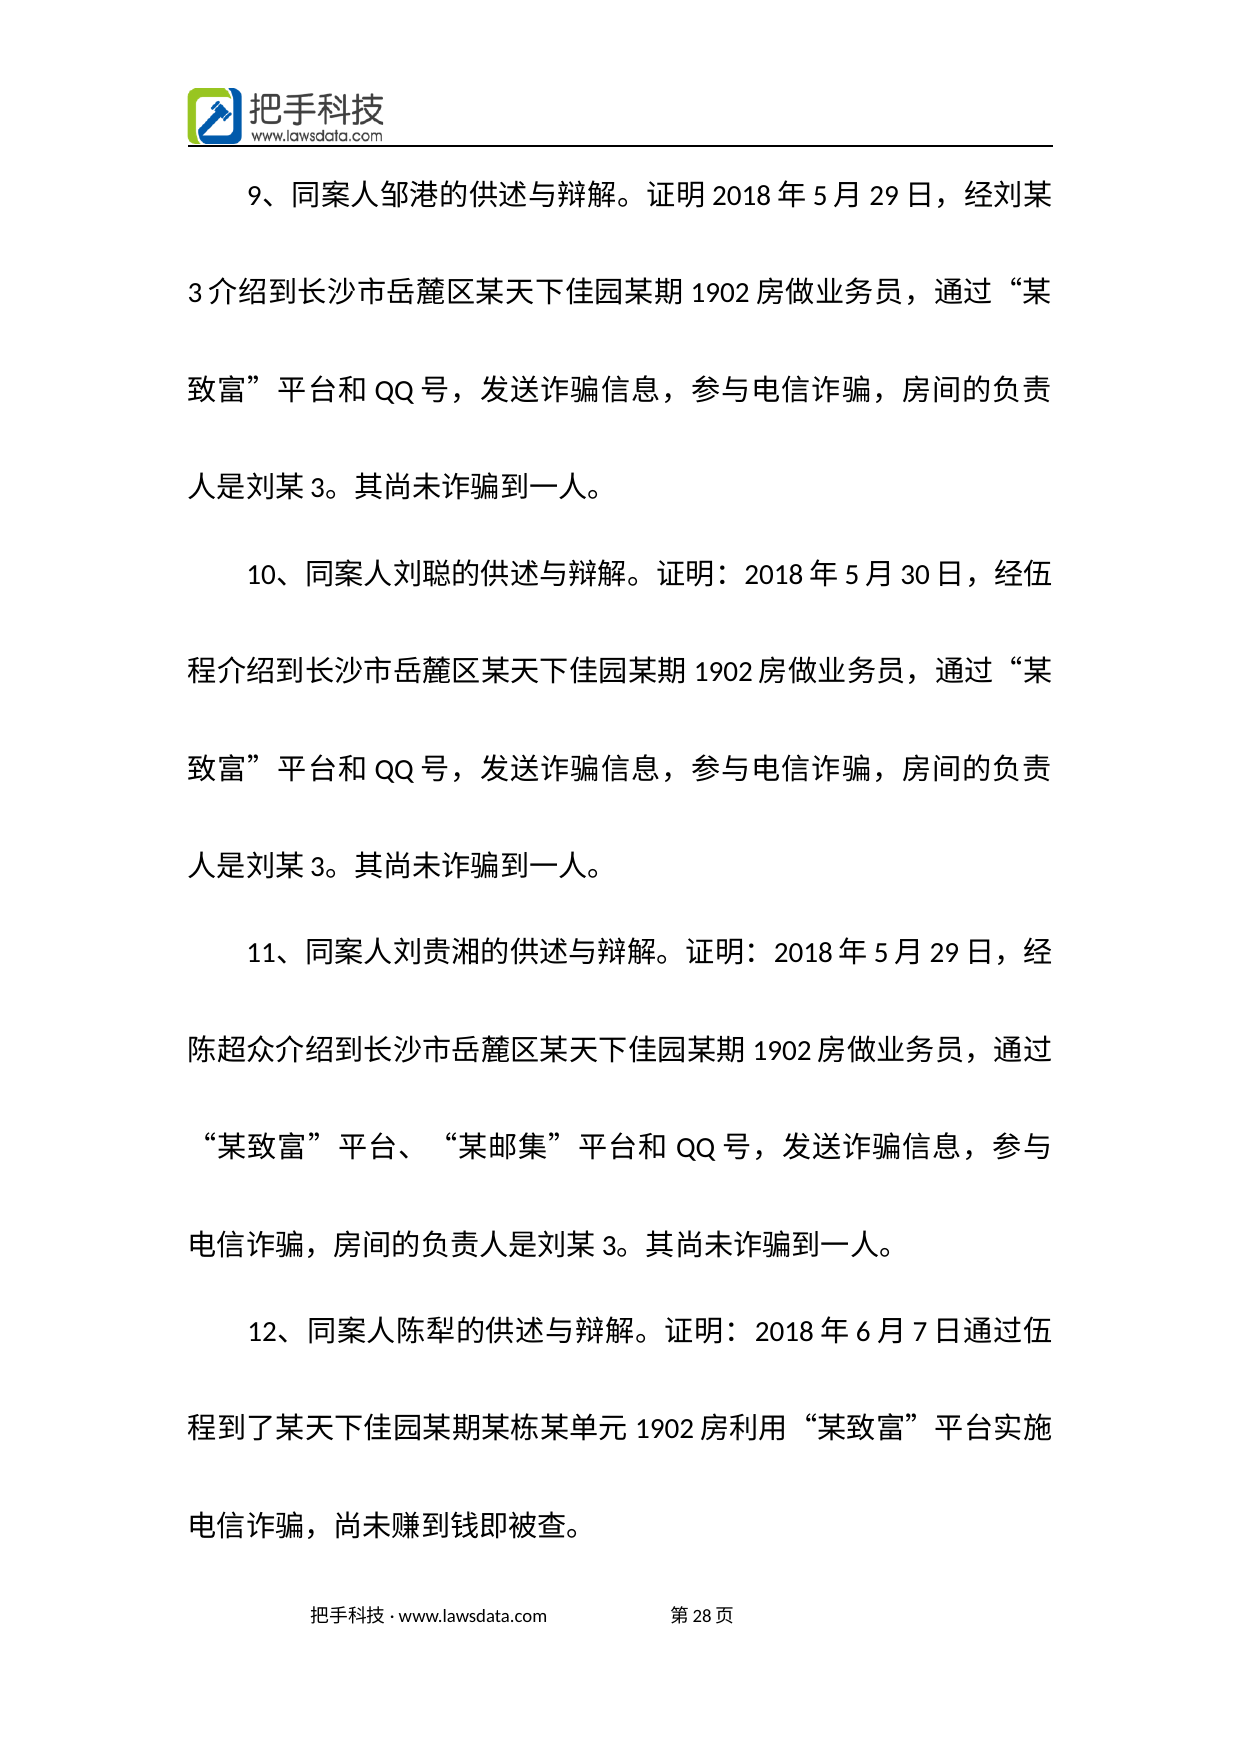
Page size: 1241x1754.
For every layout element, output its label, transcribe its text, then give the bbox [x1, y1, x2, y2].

text 9、同案人邹港的供述与辩解。证明2018年5月29日，经刘某3介绍到长沙市岳麓区某天下佳园某期1902房做业务员，通过“某致富”平台和QQ号，发送诈骗信息，参与电信诈骗，房间的负责人是刘某3。其尚未诈骗到一人。 [187, 160, 1053, 518]
picture [187, 88, 384, 144]
text 12、同案人陈犁的供述与辩解。证明：2018年6月7日通过伍程到了某天下佳园某期某栋某单元1902房利用“某致富”平台实施电信诈骗，尚未赚到钱即被查。 [187, 1296, 1053, 1556]
text 10、同案人刘聪的供述与辩解。证明：2018年5月30日，经伍程介绍到长沙市岳麓区某天下佳园某期1902房做业务员，通过“某致富”平台和QQ号，发送诈骗信息，参与电信诈骗，房间的负责人是刘某3。其尚未诈骗到一人。 [187, 539, 1053, 896]
text 11、同案人刘贵湘的供述与辩解。证明：2018年5月29日，经陈超众介绍到长沙市岳麓区某天下佳园某期1902房做业务员，通过“某致富”平台、“某邮集”平台和QQ号，发送诈骗信息，参与电信诈骗，房间的负责人是刘某3。其尚未诈骗到一人。 [187, 917, 1053, 1275]
